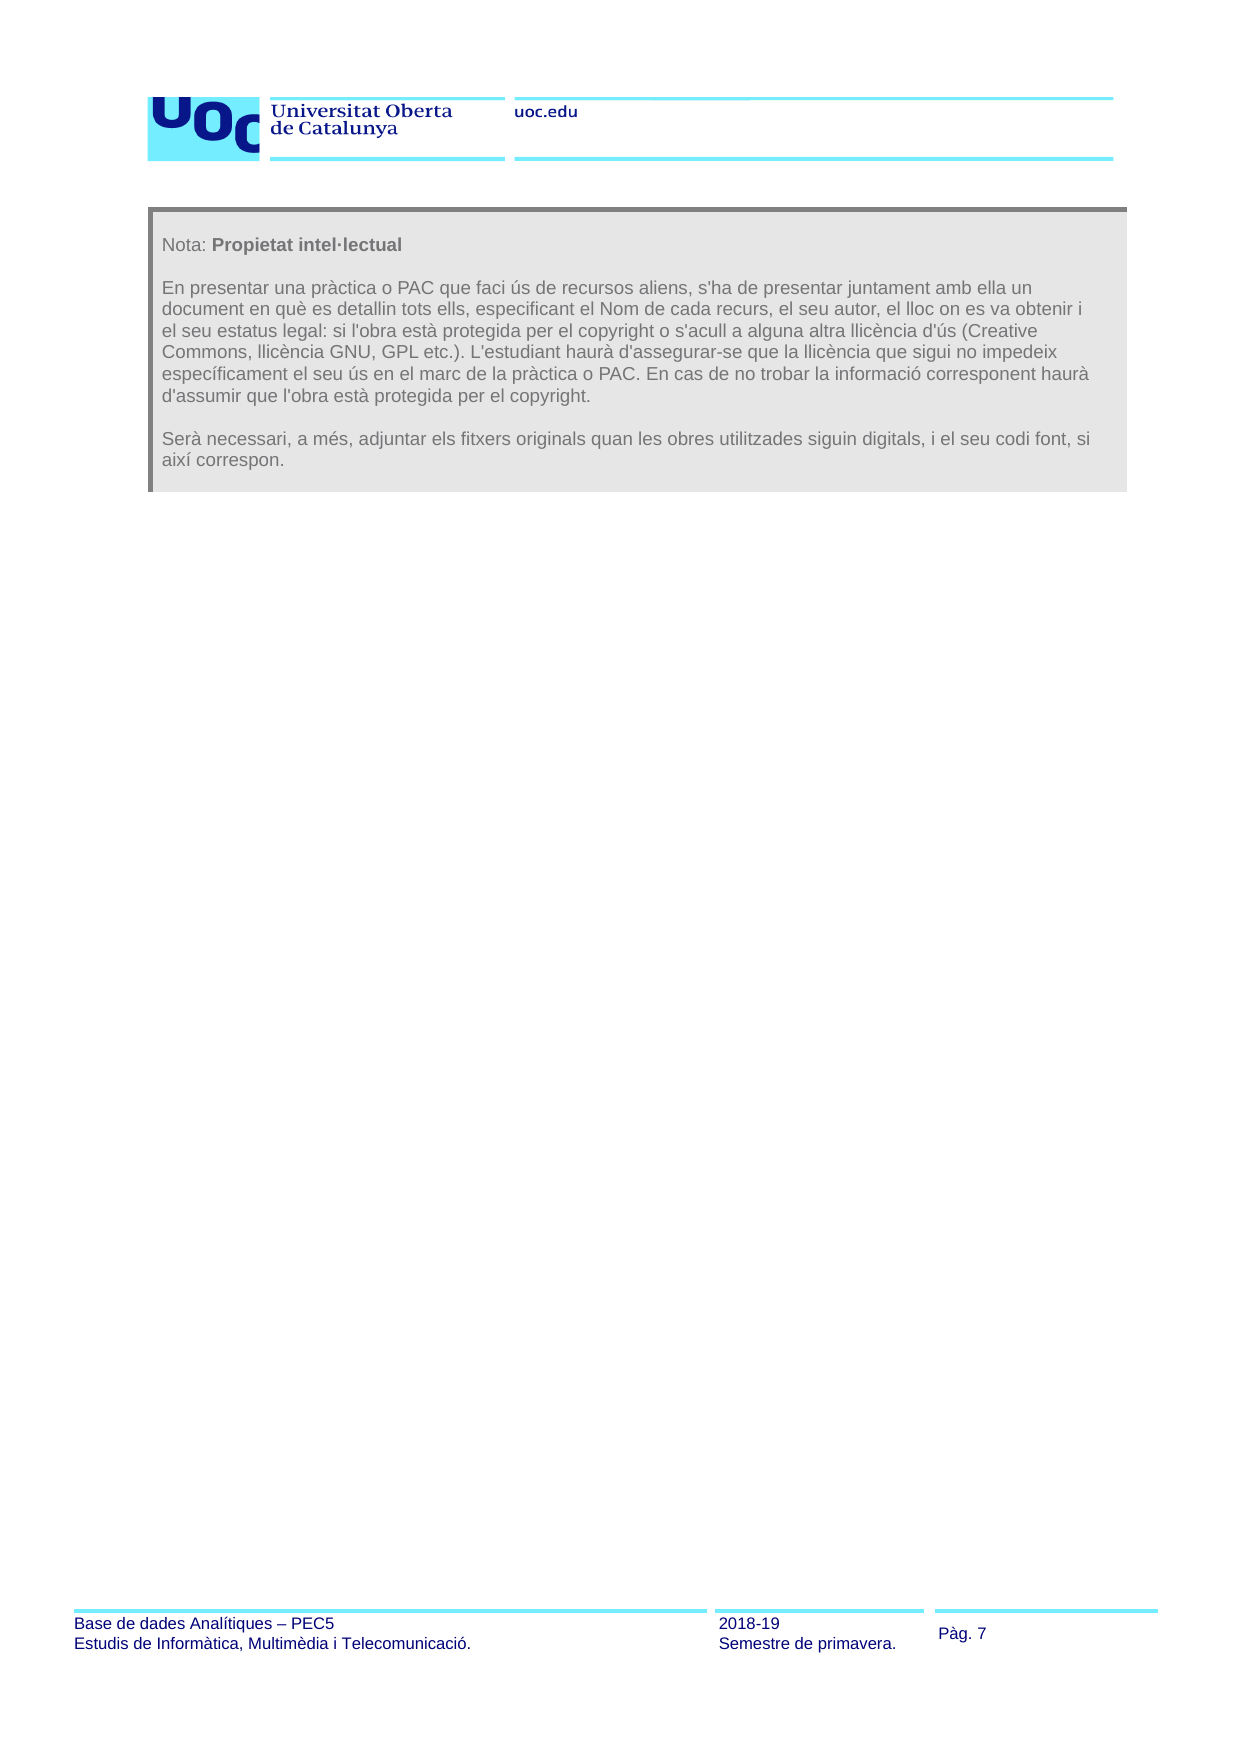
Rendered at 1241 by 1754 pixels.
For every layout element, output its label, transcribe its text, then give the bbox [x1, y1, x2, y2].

picture [147, 97, 1114, 164]
table_header Nota: Propietat intel·lectual En presentar una pràctica o PAC que faci ús de recursos aliens, s'ha de presentar juntament amb ella un document en què es detallin tots ells, especificant el Nom de cada recurs, el seu autor, el lloc on es va obtenir i el seu estatus legal: si l'obra està protegida per el copyright o s'acull a alguna altra llicència d'ús (Creative Commons, llicència GNU, GPL etc.). L'estudiant haurà d'assegurar-se que la llicència que sigui no impedeix específicament el seu ús en el marc de la pràctica o PAC. En cas de no trobar la informació corresponent haurà d'assumir que l'obra està protegida per el copyright. Serà necessari, a més, adjuntar els fitxers originals quan les obres utilitzades siguin digitals, i el seu codi font, si així correspon. [153, 212, 1127, 492]
